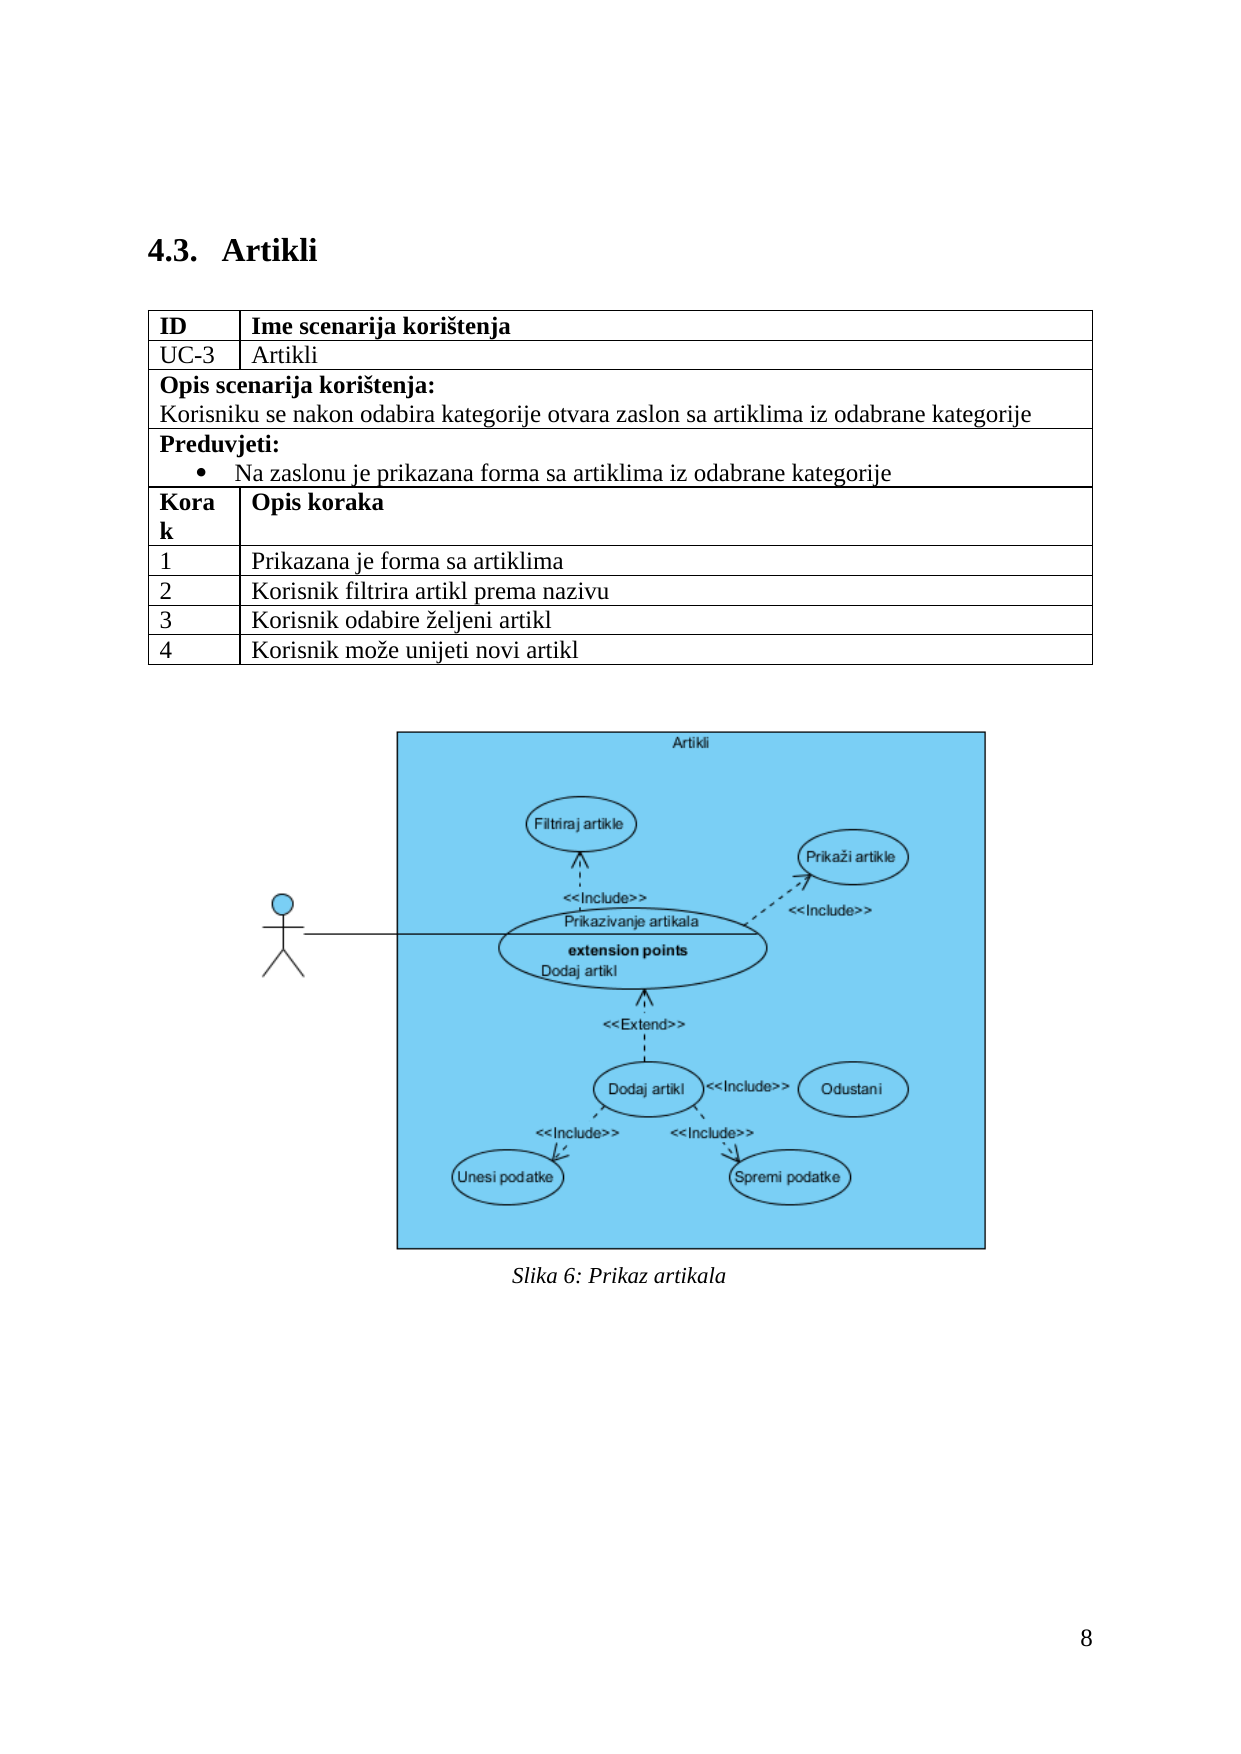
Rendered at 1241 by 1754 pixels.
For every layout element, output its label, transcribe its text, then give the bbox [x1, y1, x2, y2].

picture [243, 722, 997, 1262]
table_cell UC-3 [149, 341, 239, 369]
table_cell Opis koraka [241, 488, 1092, 545]
table_cell Korak [149, 488, 239, 545]
table_header ID [149, 311, 239, 339]
table_cell 3 [149, 606, 239, 634]
table_cell Artikli [241, 341, 1092, 369]
table_cell Opis scenarija korištenja: Korisniku se nakon odabira kategorije otvara zaslon sa artiklima iz odabrane kategorije [149, 370, 1092, 428]
text Artikli [148, 230, 1093, 268]
table_header Ime scenarija korištenja [241, 311, 1092, 339]
table_cell Korisnik filtrira artikl prema nazivu [241, 576, 1092, 604]
text Slika 6: Prikaz artikala [148, 1262, 1093, 1288]
table_cell 1 [149, 546, 239, 575]
table_cell Prikazana je forma sa artiklima [241, 546, 1092, 575]
table_cell Korisnik odabire željeni artikl [241, 606, 1092, 634]
table_cell Korisnik može unijeti novi artikl [241, 635, 1092, 664]
table_cell 4 [149, 635, 239, 664]
table_cell Preduvjeti: Na zaslonu je prikazana forma sa artiklima iz odabrane kategorije [149, 429, 1092, 486]
table_cell 2 [149, 576, 239, 604]
